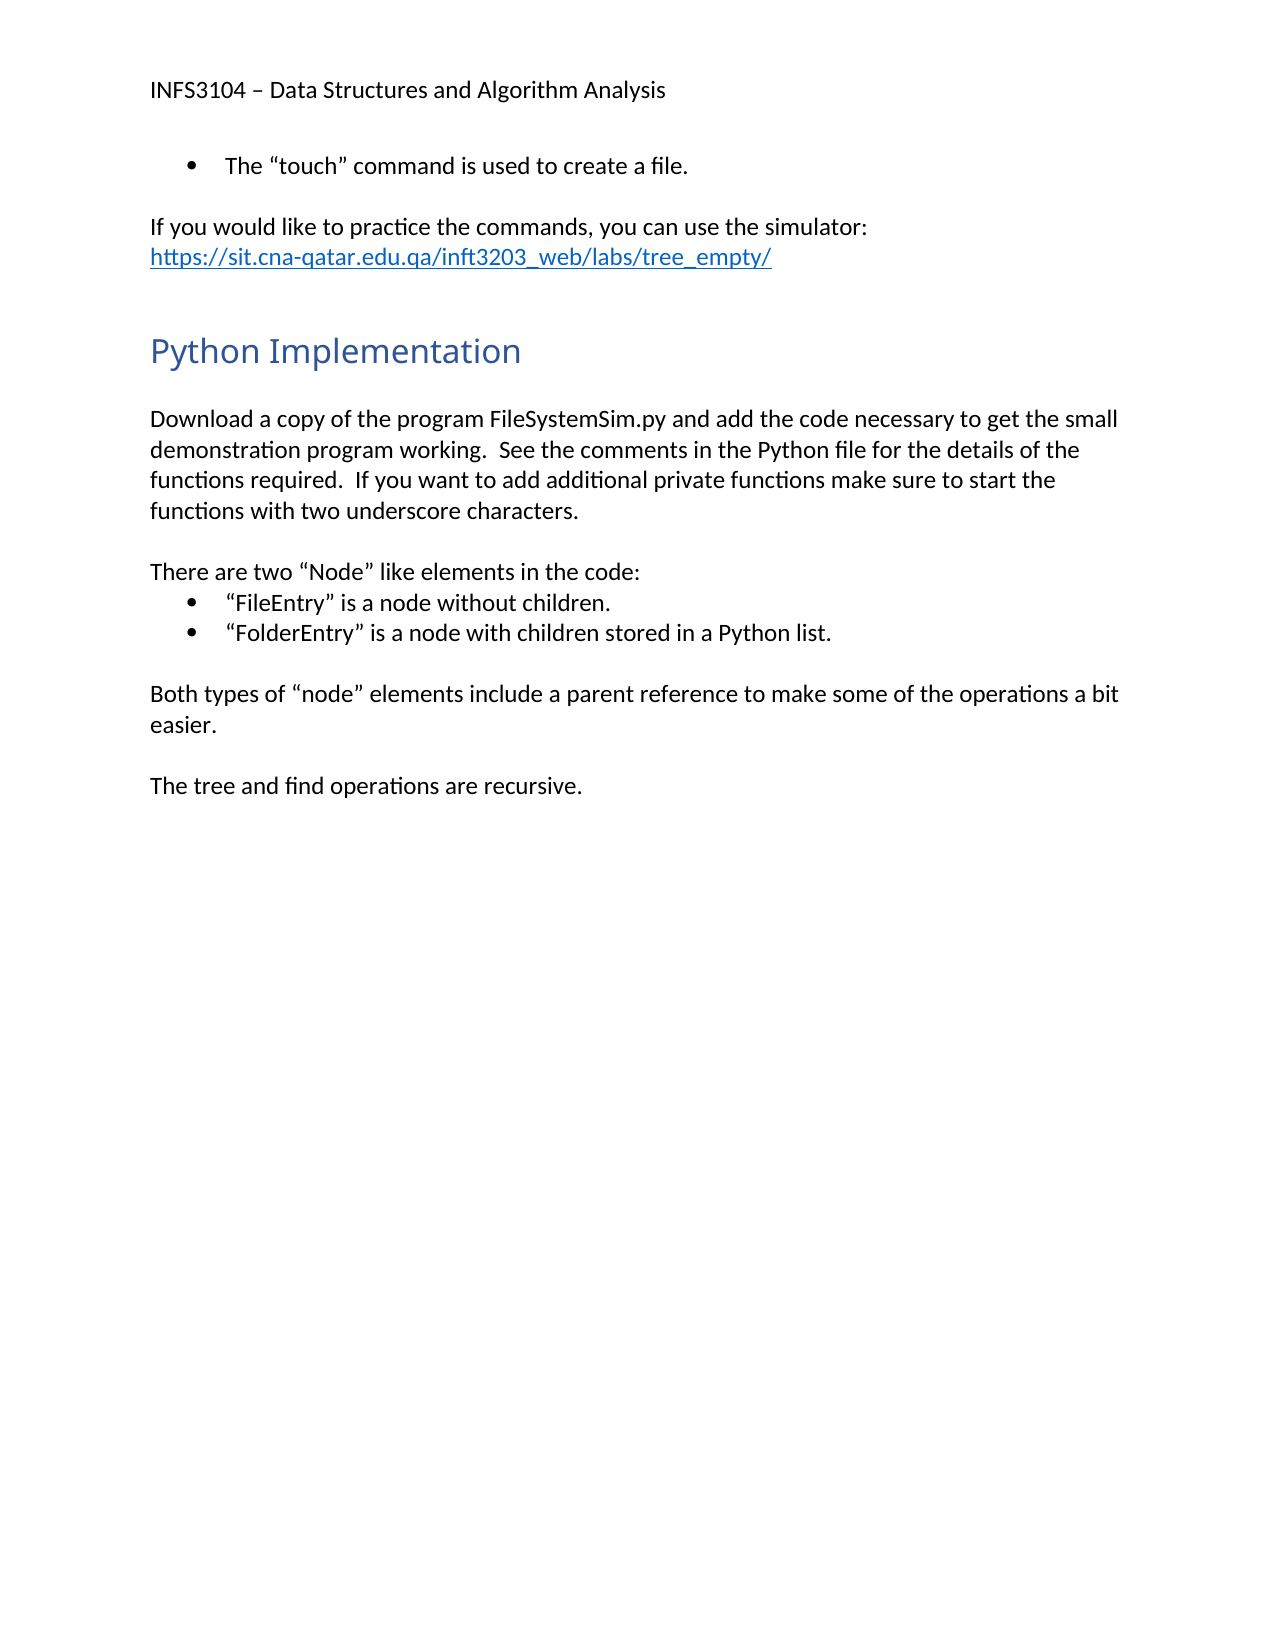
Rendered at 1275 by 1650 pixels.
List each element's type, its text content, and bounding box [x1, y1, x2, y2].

subtitle Python Implementation [150, 328, 1125, 373]
text Both types of “node” elements include a parent reference to make some of the operations a bit easier. [150, 678, 1125, 739]
text There are two “Node” like elements in the code: [150, 556, 1125, 587]
text Download a copy of the program FileSystemSim.py and add the code necessary to get the small demonstration program working. See the comments in the Python file for the details of the functions required. If you want to add additional private functions make sure to start the functions with two underscore characters. [150, 403, 1125, 526]
text The tree and find operations are recursive. [150, 770, 1125, 800]
list “FolderEntry” is a node with children stored in a Python list. [187, 617, 1125, 648]
list “FileEntry” is a node without children. [187, 587, 1125, 617]
text https://sit.cna-qatar.edu.qa/inft3203_web/labs/tree_empty/ [150, 242, 1125, 272]
text If you would like to practice the commands, you can use the simulator: [150, 211, 1125, 242]
list The “touch” command is used to create a file. [187, 150, 1125, 181]
